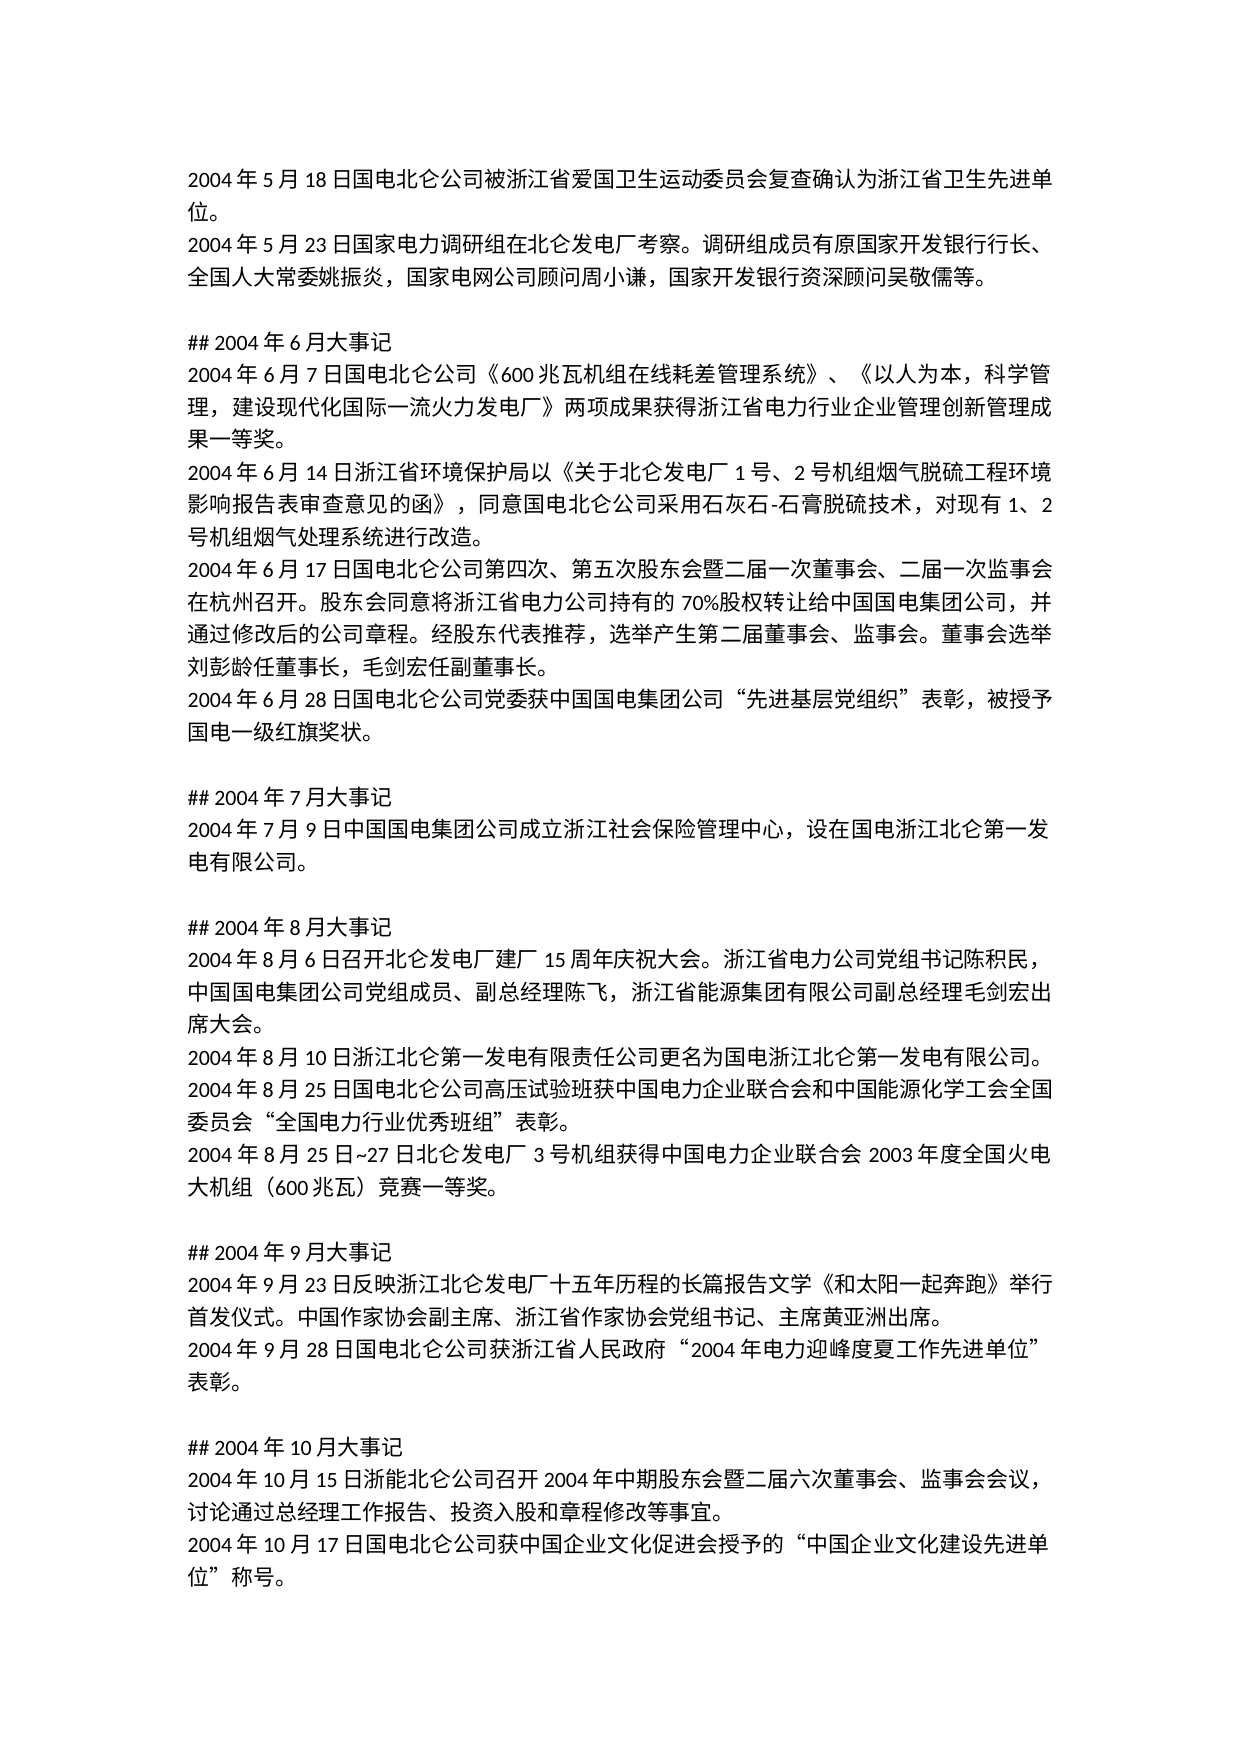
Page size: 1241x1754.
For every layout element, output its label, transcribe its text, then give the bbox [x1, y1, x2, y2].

text 2004年8月25日~27日北仑发电厂3号机组获得中国电力企业联合会2003年度全国火电大机组（600兆瓦）竞赛一等奖。 [187, 1137, 1053, 1202]
text ## 2004年6月大事记 [187, 324, 1053, 357]
text 2004年6月17日国电北仑公司第四次、第五次股东会暨二届一次董事会、二届一次监事会在杭州召开。股东会同意将浙江省电力公司持有的70%股权转让给中国国电集团公司，并通过修改后的公司章程。经股东代表推荐，选举产生第二届董事会、监事会。董事会选举刘彭龄任董事长，毛剑宏任副董事长。 [187, 552, 1053, 682]
text 2004年9月23日反映浙江北仑发电厂十五年历程的长篇报告文学《和太阳一起奔跑》举行首发仪式。中国作家协会副主席、浙江省作家协会党组书记、主席黄亚洲出席。 [187, 1267, 1053, 1332]
text 2004年6月14日浙江省环境保护局以《关于北仑发电厂1号、2号机组烟气脱硫工程环境影响报告表审查意见的函》，同意国电北仑公司采用石灰石-石膏脱硫技术，对现有1、2号机组烟气处理系统进行改造。 [187, 454, 1053, 552]
text ## 2004年9月大事记 [187, 1234, 1053, 1267]
text ## 2004年8月大事记 [187, 909, 1053, 942]
text 2004年5月23日国家电力调研组在北仑发电厂考察。调研组成员有原国家开发银行行长、全国人大常委姚振炎，国家电网公司顾问周小谦，国家开发银行资深顾问吴敬儒等。 [187, 227, 1053, 292]
text 2004年8月10日浙江北仑第一发电有限责任公司更名为国电浙江北仑第一发电有限公司。 [187, 1039, 1053, 1072]
text 2004年9月28日国电北仑公司获浙江省人民政府“2004年电力迎峰度夏工作先进单位”表彰。 [187, 1332, 1053, 1397]
text 2004年7月9日中国国电集团公司成立浙江社会保险管理中心，设在国电浙江北仑第一发电有限公司。 [187, 812, 1053, 877]
text 2004年8月6日召开北仑发电厂建厂15周年庆祝大会。浙江省电力公司党组书记陈积民，中国国电集团公司党组成员、副总经理陈飞，浙江省能源集团有限公司副总经理毛剑宏出席大会。 [187, 942, 1053, 1039]
text 2004年6月28日国电北仑公司党委获中国国电集团公司“先进基层党组织”表彰，被授予国电一级红旗奖状。 [187, 682, 1053, 747]
text 2004年10月17日国电北仑公司获中国企业文化促进会授予的“中国企业文化建设先进单位”称号。 [187, 1527, 1053, 1592]
text 2004年10月15日浙能北仑公司召开2004年中期股东会暨二届六次董事会、监事会会议，讨论通过总经理工作报告、投资入股和章程修改等事宜。 [187, 1462, 1053, 1527]
text 2004年5月18日国电北仑公司被浙江省爱国卫生运动委员会复查确认为浙江省卫生先进单位。 [187, 162, 1053, 227]
text 2004年8月25日国电北仑公司高压试验班获中国电力企业联合会和中国能源化学工会全国委员会“全国电力行业优秀班组”表彰。 [187, 1072, 1053, 1137]
text ## 2004年7月大事记 [187, 779, 1053, 812]
text ## 2004年10月大事记 [187, 1429, 1053, 1462]
text 2004年6月7日国电北仑公司《600兆瓦机组在线耗差管理系统》、《以人为本，科学管理，建设现代化国际一流火力发电厂》两项成果获得浙江省电力行业企业管理创新管理成果一等奖。 [187, 357, 1053, 454]
